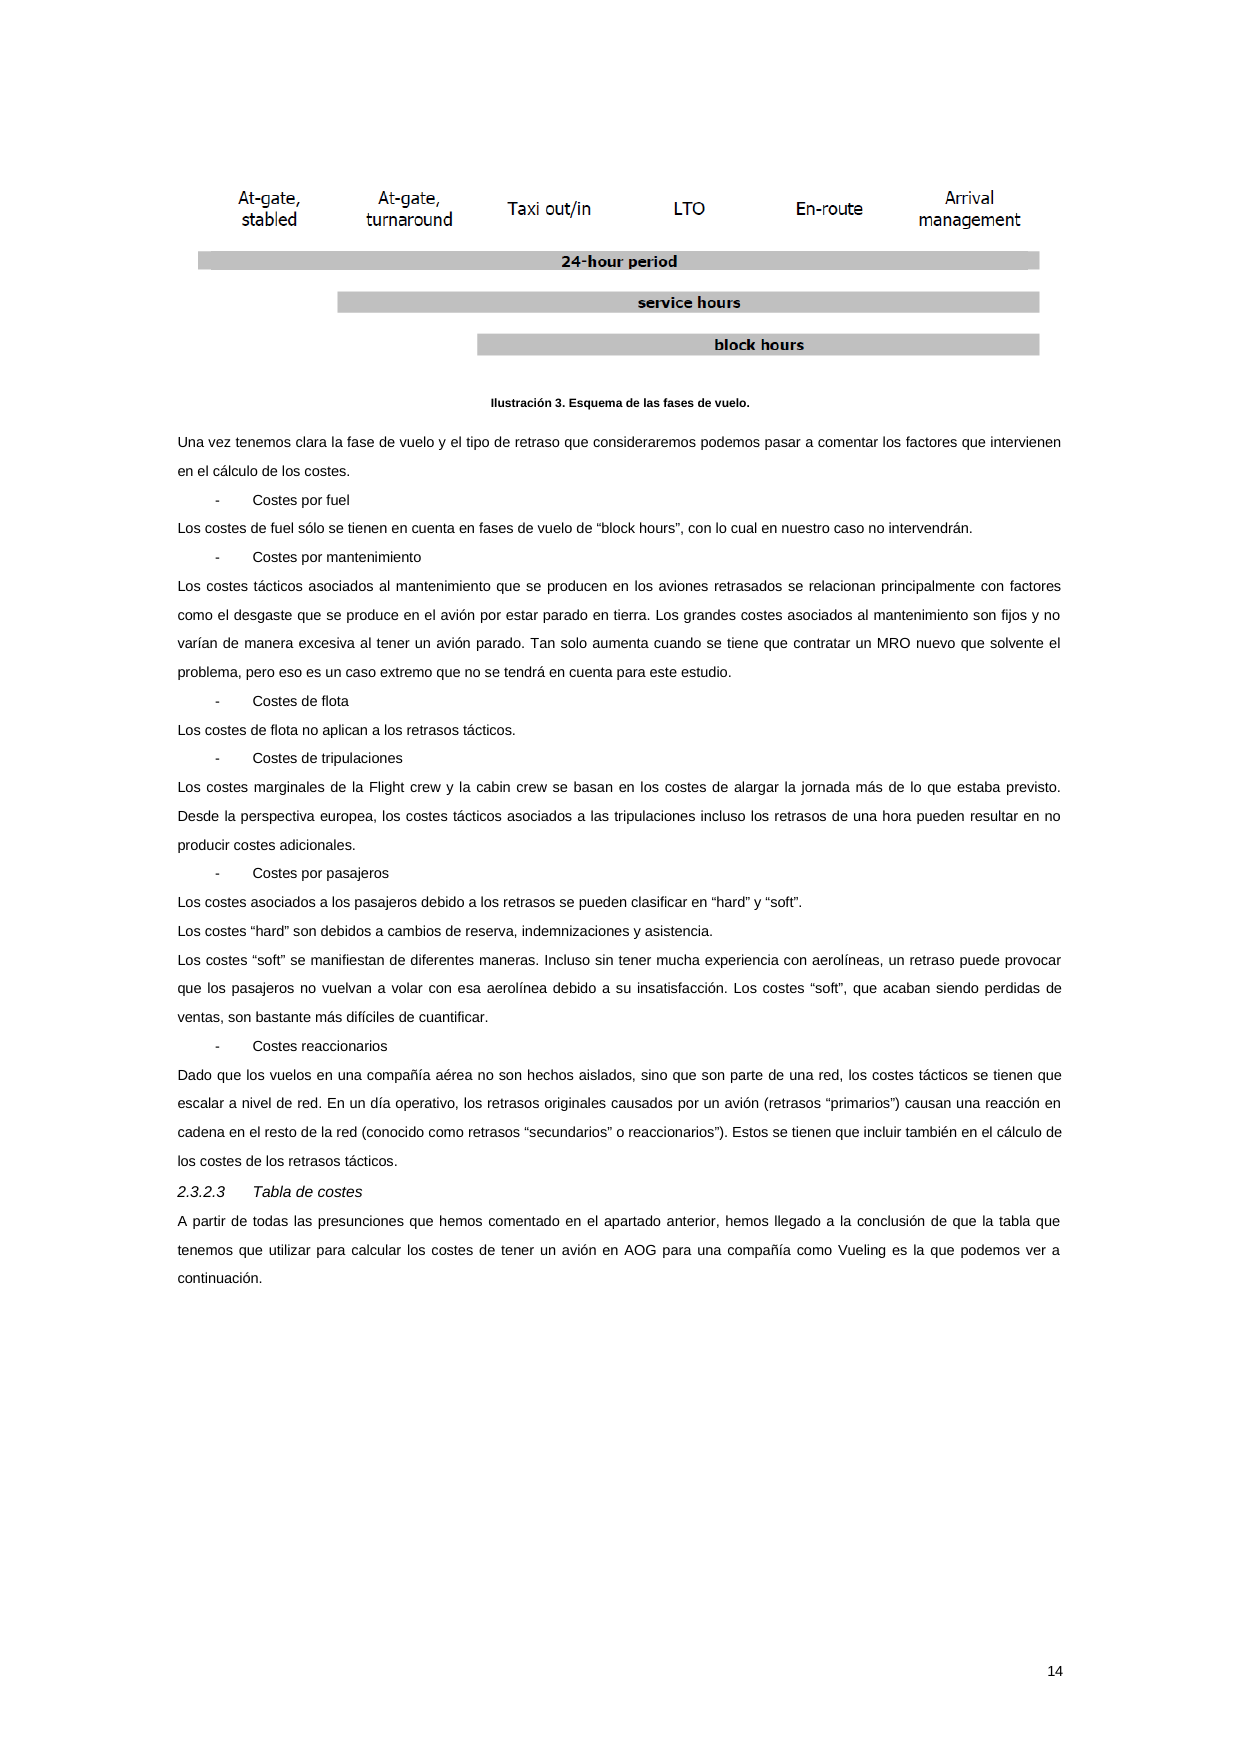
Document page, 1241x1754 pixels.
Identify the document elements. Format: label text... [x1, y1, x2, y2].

text Los costes tácticos asociados al mantenimiento que se producen en los aviones retrasados se relacionan principalmente con factores como el desgaste que se produce en el avión por estar parado en tierra. Los grandes costes asociados al mantenimiento son fijos y no varían de manera excesiva al tener un avión parado. Tan solo aumenta cuando se tiene que contratar un MRO nuevo que solvente el problema, pero eso es un caso extremo que no se tendrá en cuenta para este estudio. [177, 566, 1063, 681]
text 2.3.2.3 Tabla de costes [177, 1169, 1063, 1201]
text Los costes de flota no aplican a los retrasos tácticos. [177, 709, 1063, 738]
list Costes por fuel [215, 479, 1063, 508]
list Costes reaccionarios [215, 1026, 1063, 1054]
list Costes por pasajeros [215, 853, 1063, 882]
text Una vez tenemos clara la fase de vuelo y el tipo de retraso que consideraremos podemos pasar a comentar los factores que intervienen en el cálculo de los costes. [177, 422, 1063, 479]
picture [177, 147, 1063, 374]
text Los costes de fuel sólo se tienen en cuenta en fases de vuelo de “block hours”, con lo cual en nuestro caso no intervendrán. [177, 508, 1063, 537]
list Costes de tripulaciones [215, 738, 1063, 767]
list Costes por mantenimiento [215, 537, 1063, 566]
text Ilustración 3. Esquema de las fases de vuelo. [177, 386, 1063, 409]
text Dado que los vuelos en una compañía aérea no son hechos aislados, sino que son parte de una red, los costes tácticos se tienen que escalar a nivel de red. En un día operativo, los retrasos originales causados por un avión (retrasos “primarios”) causan una reacción en cadena en el resto de la red (conocido como retrasos “secundarios” o reaccionarios”). Estos se tienen que incluir también en el cálculo de los costes de los retrasos tácticos. [177, 1054, 1063, 1169]
list Costes de flota [215, 681, 1063, 709]
text Los costes marginales de la Flight crew y la cabin crew se basan en los costes de alargar la jornada más de lo que estaba previsto. Desde la perspectiva europea, los costes tácticos asociados a las tripulaciones incluso los retrasos de una hora pueden resultar en no producir costes adicionales. [177, 767, 1063, 853]
text Los costes asociados a los pasajeros debido a los retrasos se pueden clasificar en “hard” y “soft”. [177, 882, 1063, 911]
text Los costes “hard” son debidos a cambios de reserva, indemnizaciones y asistencia. [177, 911, 1063, 939]
text A partir de todas las presunciones que hemos comentado en el apartado anterior, hemos llegado a la conclusión de que la tabla que tenemos que utilizar para calcular los costes de tener un avión en AOG para una compañía como Vueling es la que podemos ver a continuación. [177, 1201, 1063, 1287]
text Los costes “soft” se manifiestan de diferentes maneras. Incluso sin tener mucha experiencia con aerolíneas, un retraso puede provocar que los pasajeros no vuelvan a volar con esa aerolínea debido a su insatisfacción. Los costes “soft”, que acaban siendo perdidas de ventas, son bastante más difíciles de cuantificar. [177, 939, 1063, 1026]
